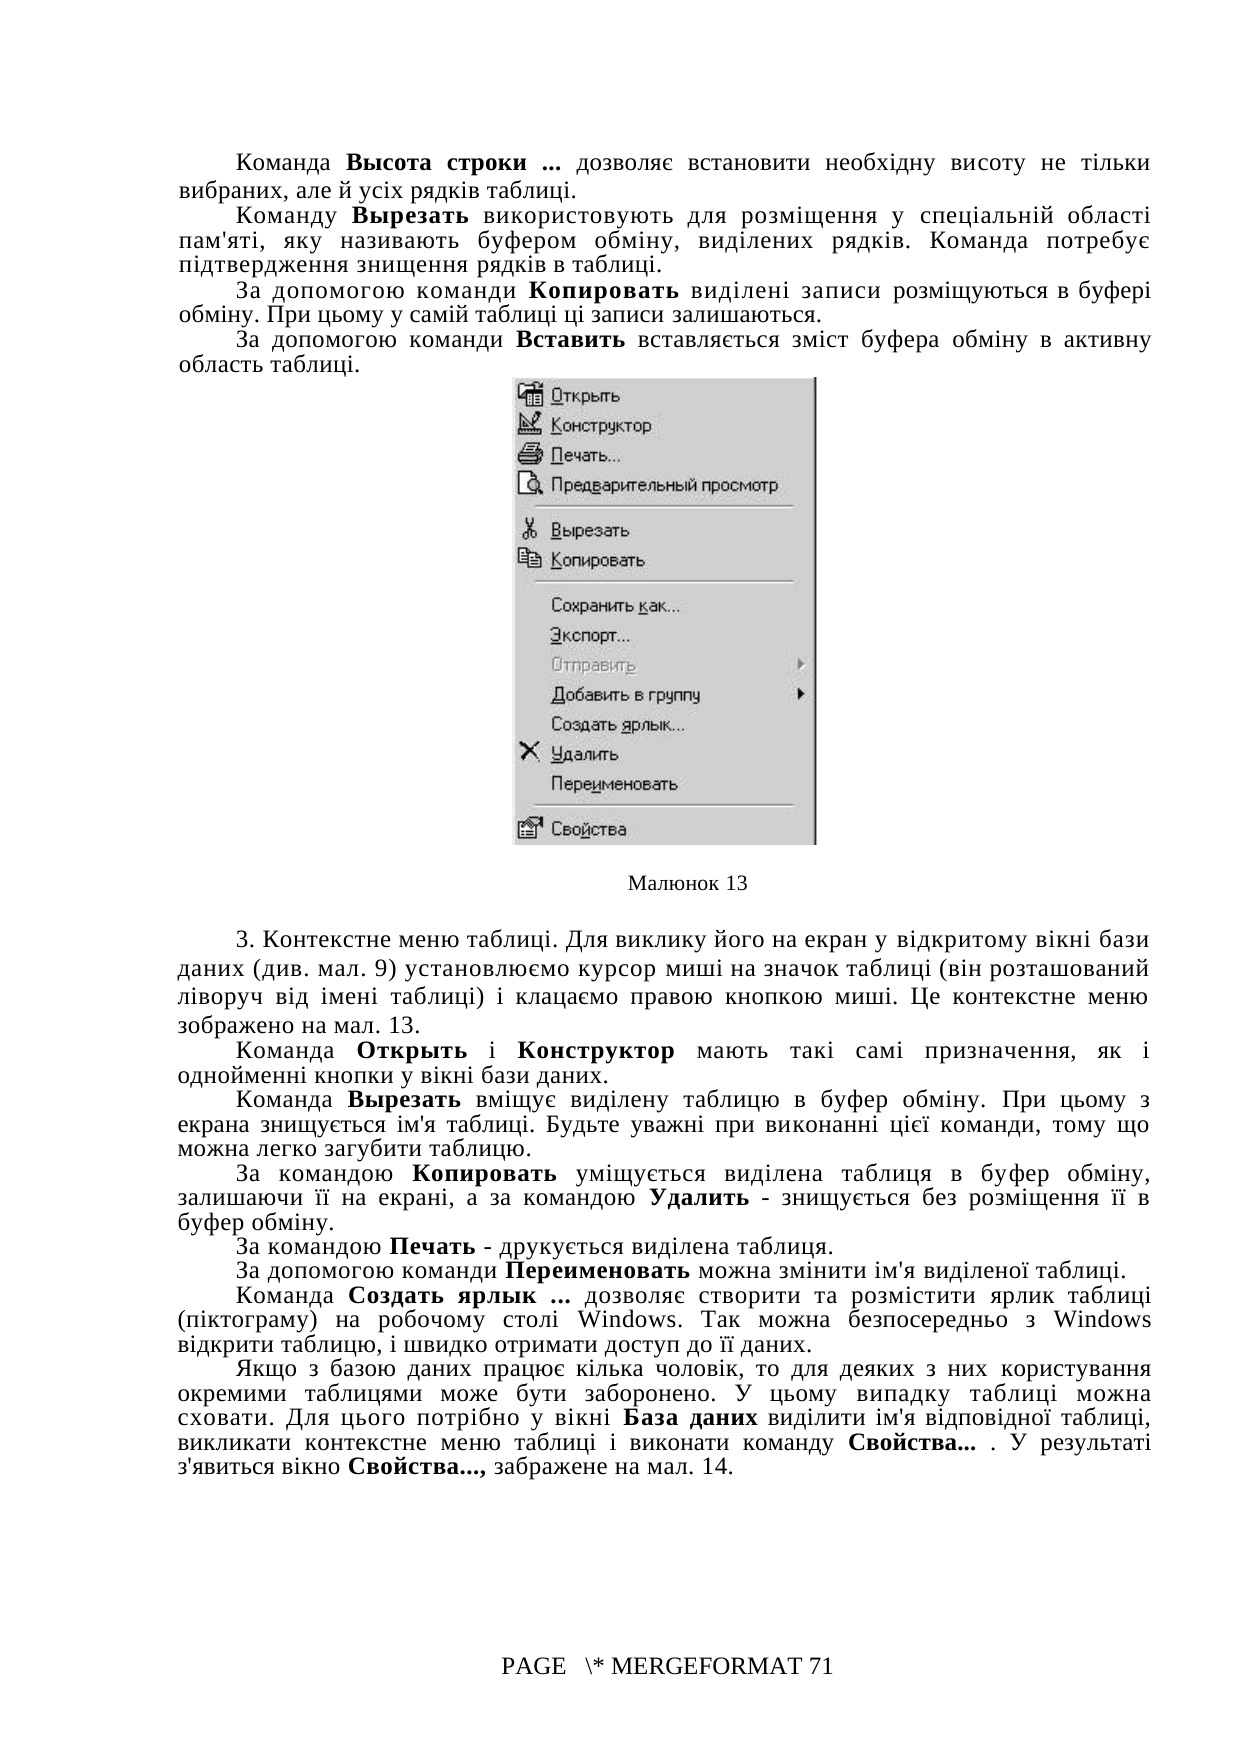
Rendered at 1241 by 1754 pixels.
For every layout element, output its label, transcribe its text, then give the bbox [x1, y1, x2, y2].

text Команда Создать ярлык ... дозволяє створити та розмістити ярлик таблиці (піктограму) на робочому столі Windows. Так можна безпосередньо з Windows відкрити таблицю, і швидко отримати доступ до її даних. [177, 1284, 1152, 1357]
text За допомогою команди Переименовать можна змінити ім'я виділеної таблиці. [177, 1259, 1151, 1284]
text За командою Печать - друкується виділена таблиця. [177, 1235, 1152, 1259]
text Якщо з базою даних працює кілька чоловік, то для деяких з них користування окремими таблицями може бути заборонено. У цьому випадку таблиці можна сховати. Для цього потрібно у вікні База даних виділити ім'я відповідної таблиці, викликати контекстне меню таблиці і виконати команду Свойства... . У результаті з'явиться вікно Свойства..., забражене на мал. 14. [177, 1357, 1152, 1479]
text 3. Контекстне меню таблиці. Для виклику його на екран у відкритому вікні бази даних (див. мал. 9) установлюємо курсор миші на значок таблиці (він розташований ліворуч від імені таблиці) і клацаємо правою кнопкою миші. Це контекстне меню зображено на мал. 13. [177, 924, 1150, 1039]
text Команду Вырезать використовують для розміщення у спеціальній області пам'яті, яку називають буфером обміну, виділених рядків. Команда потребує підтвердження знищення рядків в таблиці. [179, 204, 1151, 278]
text Команда Высота строки ... дозволяє встановити необхідну висоту не тільки вибраних, але й усіх рядків таблиці. [179, 147, 1151, 204]
text За допомогою команди Вставить вставляється зміст буфера обміну в активну область таблиці. [179, 328, 1152, 377]
text За допомогою команди Копировать виділені записи розміщуються в буфері обміну. При цьому у самій таблиці ці записи залишаються. [179, 279, 1152, 328]
picture [512, 377, 817, 845]
text За командою Копировать уміщується виділена таблиця в буфер обміну, залишаючи її на екрані, а за командою Удалить - знищується без розміщення її в буфер обміну. [177, 1161, 1151, 1235]
text Команда Открыть і Конструктор мають такі самі призначення, як і однойменні кнопки у вікні бази даних. [177, 1039, 1150, 1088]
text Малюнок 13 [179, 870, 1152, 895]
text Команда Вырезать вміщує виділену таблицю в буфер обміну. При цьому з екрана знищується ім'я таблиці. Будьте уважні при виконанні цієї команди, тому що можна легко загубити таблицю. [177, 1088, 1150, 1161]
